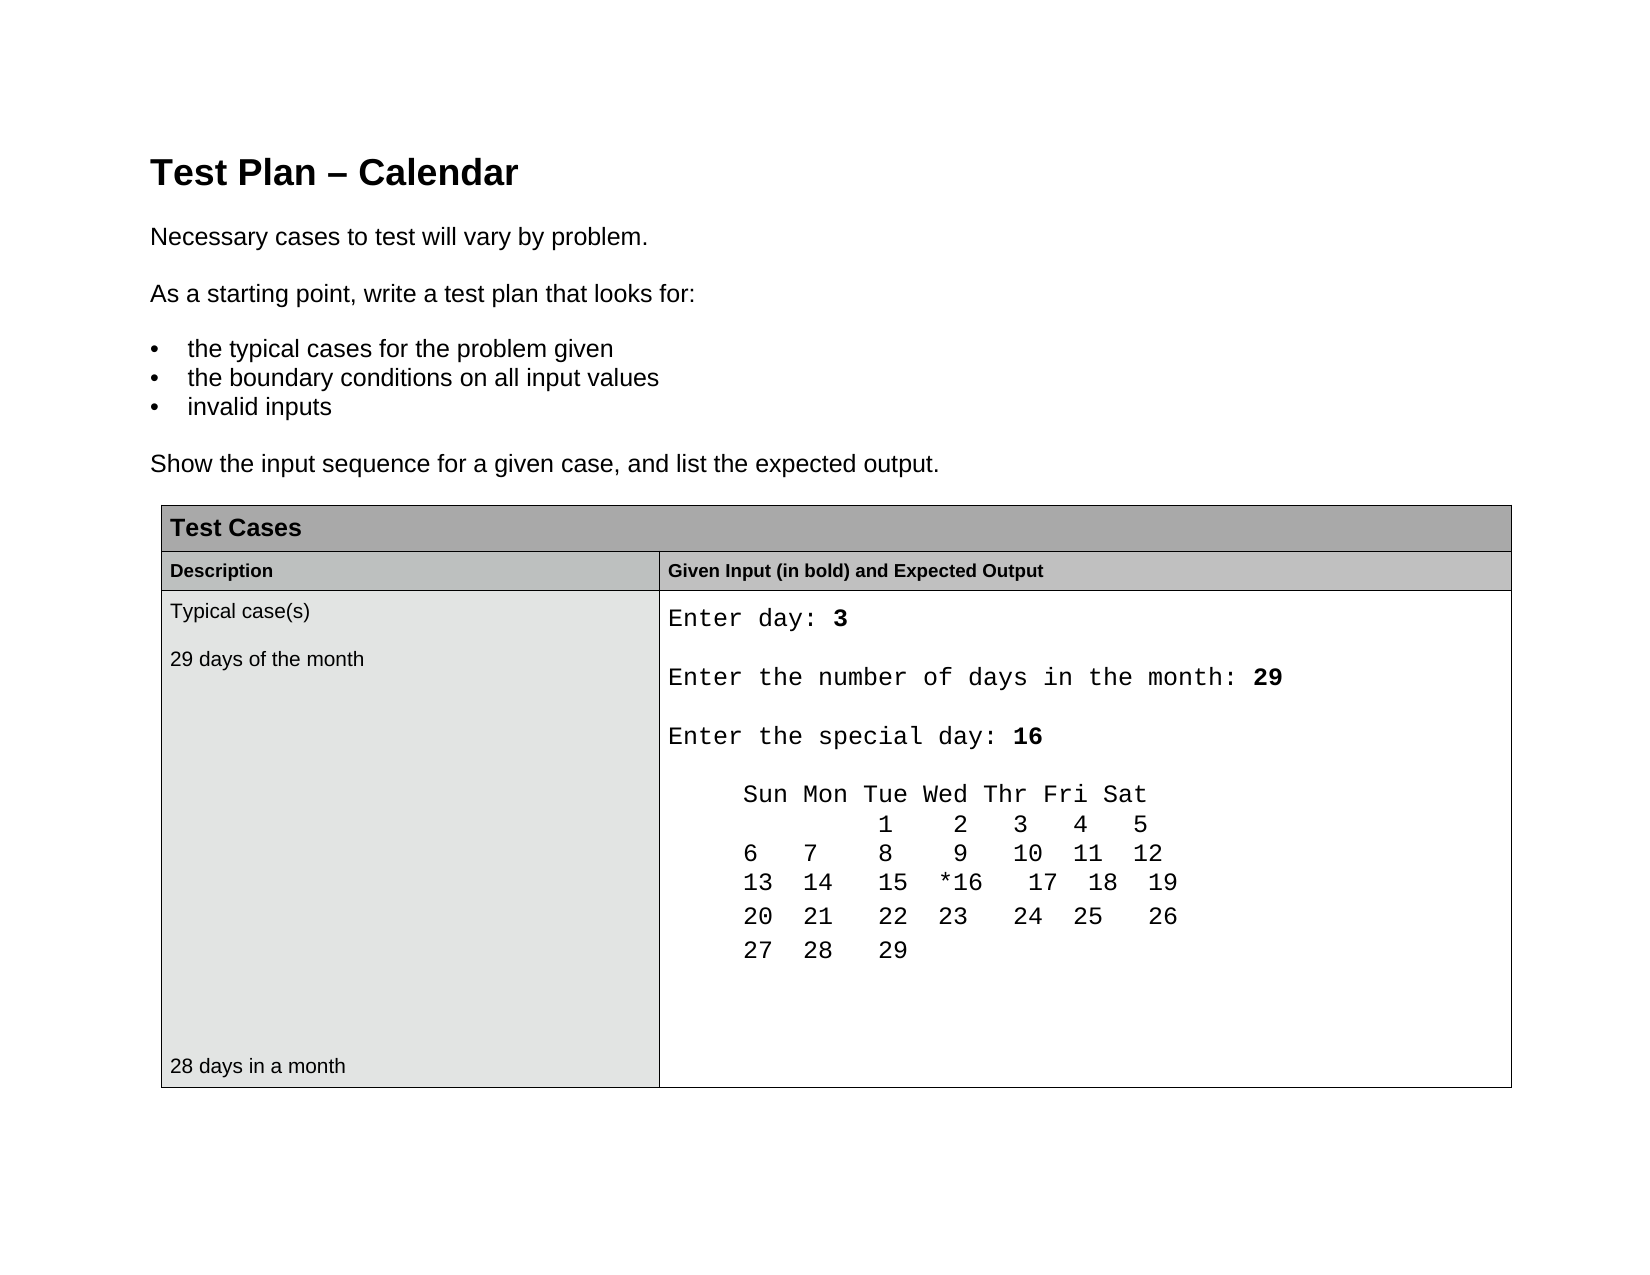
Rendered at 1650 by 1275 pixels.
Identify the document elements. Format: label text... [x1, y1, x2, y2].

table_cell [162, 591, 659, 1087]
text Show the input sequence for a given case, and list the expected output. [150, 449, 1500, 504]
table_cell Description [162, 552, 659, 590]
list invalid inputs [150, 392, 1500, 421]
list the boundary conditions on all input values [150, 363, 1500, 392]
text Necessary cases to test will vary by problem. [150, 222, 1500, 251]
list the typical cases for the problem given [150, 334, 1500, 363]
table_header Test Cases [162, 506, 1511, 551]
table_cell Given Input (in bold) and Expected Output [660, 552, 1511, 590]
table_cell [660, 591, 1511, 1087]
text As a starting point, write a test plan that looks for: [150, 279, 1500, 334]
subtitle Test Plan – Calendar [150, 150, 1500, 193]
